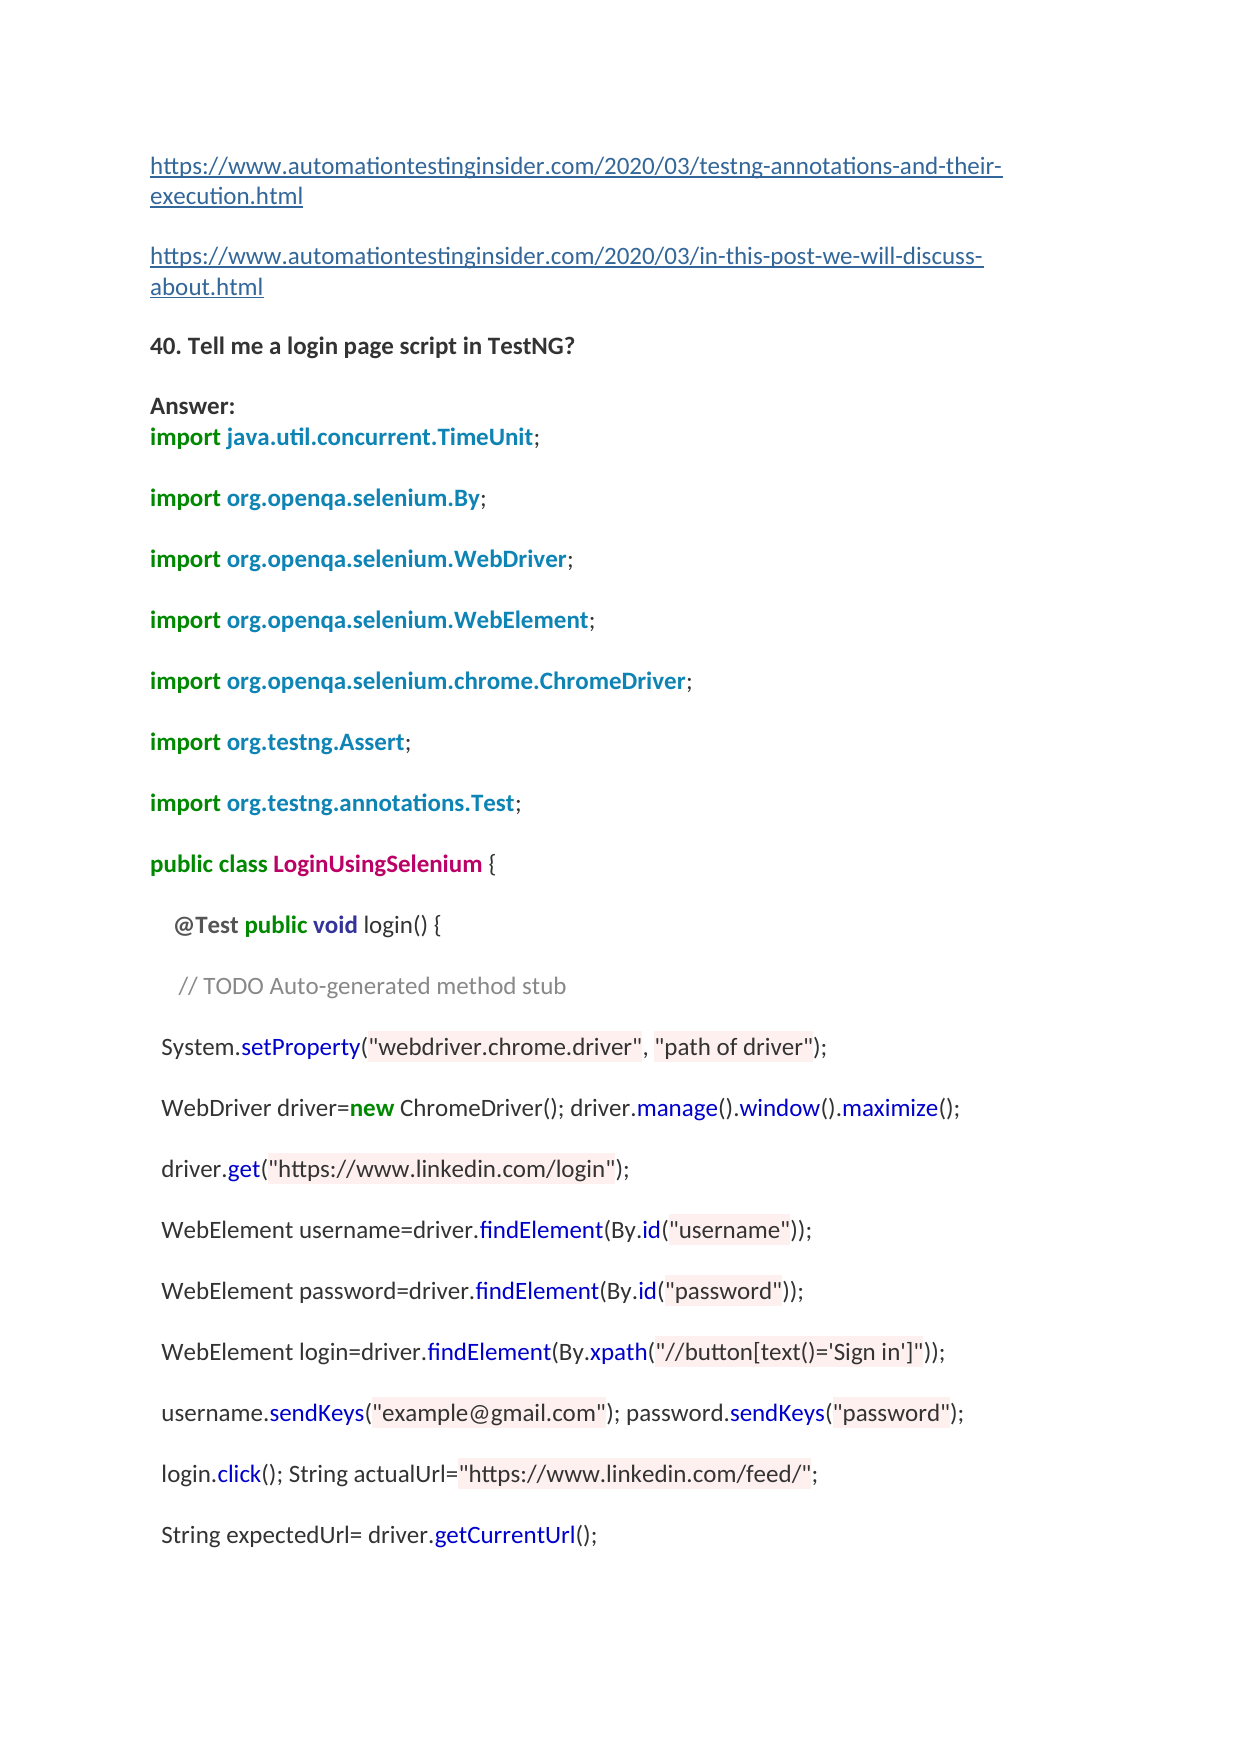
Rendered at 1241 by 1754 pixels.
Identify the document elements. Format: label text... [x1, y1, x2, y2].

text 40. Tell me a login page script in TestNG? [150, 330, 1090, 361]
text WebElement login=driver.findElement(By.xpath("//button[text()='Sign in']")); [923, 1336, 1090, 1367]
text WebElement login=driver.findElement(By.xpath("//button[text()='Sign in']")); [150, 1336, 655, 1367]
text driver.get("https://www.linkedin.com/login"); [615, 1153, 1090, 1184]
text WebElement username=driver.findElement(By.id("username")); [790, 1214, 1090, 1245]
text @Test public void login() { [150, 909, 1090, 939]
text import org.openqa.selenium.chrome.ChromeDriver; [150, 665, 1090, 695]
text import org.openqa.selenium.WebDriver; [150, 543, 1090, 573]
text // TODO Auto-generated method stub [150, 970, 1090, 1001]
text import org.openqa.selenium.By; [150, 482, 1090, 512]
text WebElement password=driver.findElement(By.id("password")); [782, 1275, 1090, 1306]
text username.sendKeys("example@gmail.com"); password.sendKeys("password"); [150, 1397, 372, 1428]
text driver.get("https://www.linkedin.com/login"); [150, 1153, 268, 1184]
text username.sendKeys("example@gmail.com"); password.sendKeys("password"); [950, 1397, 1090, 1428]
text WebElement password=driver.findElement(By.id("password")); [150, 1275, 665, 1306]
text https://www.automationtestinginsider.com/2020/03/testng-annotations-and-their-execution.html [150, 150, 1090, 211]
text import org.openqa.selenium.WebElement; [150, 604, 1090, 634]
text username.sendKeys("example@gmail.com"); password.sendKeys("password"); [606, 1397, 833, 1428]
text https://www.automationtestinginsider.com/2020/03/in-this-post-we-will-discuss-about.html [150, 240, 1090, 301]
text String expectedUrl= driver.getCurrentUrl(); [150, 1519, 1090, 1550]
text System.setProperty("webdriver.chrome.driver", "path of driver"); [813, 1031, 1090, 1062]
text import org.testng.Assert; [150, 726, 1090, 756]
text import java.util.concurrent.TimeUnit; [150, 421, 1090, 451]
text import org.testng.annotations.Test; [150, 787, 1090, 817]
text login.click(); String actualUrl="https://www.linkedin.com/feed/"; [150, 1458, 458, 1489]
text public class LoginUsingSelenium { [150, 848, 1090, 878]
text WebElement username=driver.findElement(By.id("username")); [150, 1214, 669, 1245]
text Answer: [150, 390, 1090, 421]
text System.setProperty("webdriver.chrome.driver", "path of driver"); [150, 1031, 368, 1062]
text WebDriver driver=new ChromeDriver(); driver.manage().window().maximize(); [150, 1092, 1090, 1123]
text login.click(); String actualUrl="https://www.linkedin.com/feed/"; [811, 1458, 1090, 1489]
